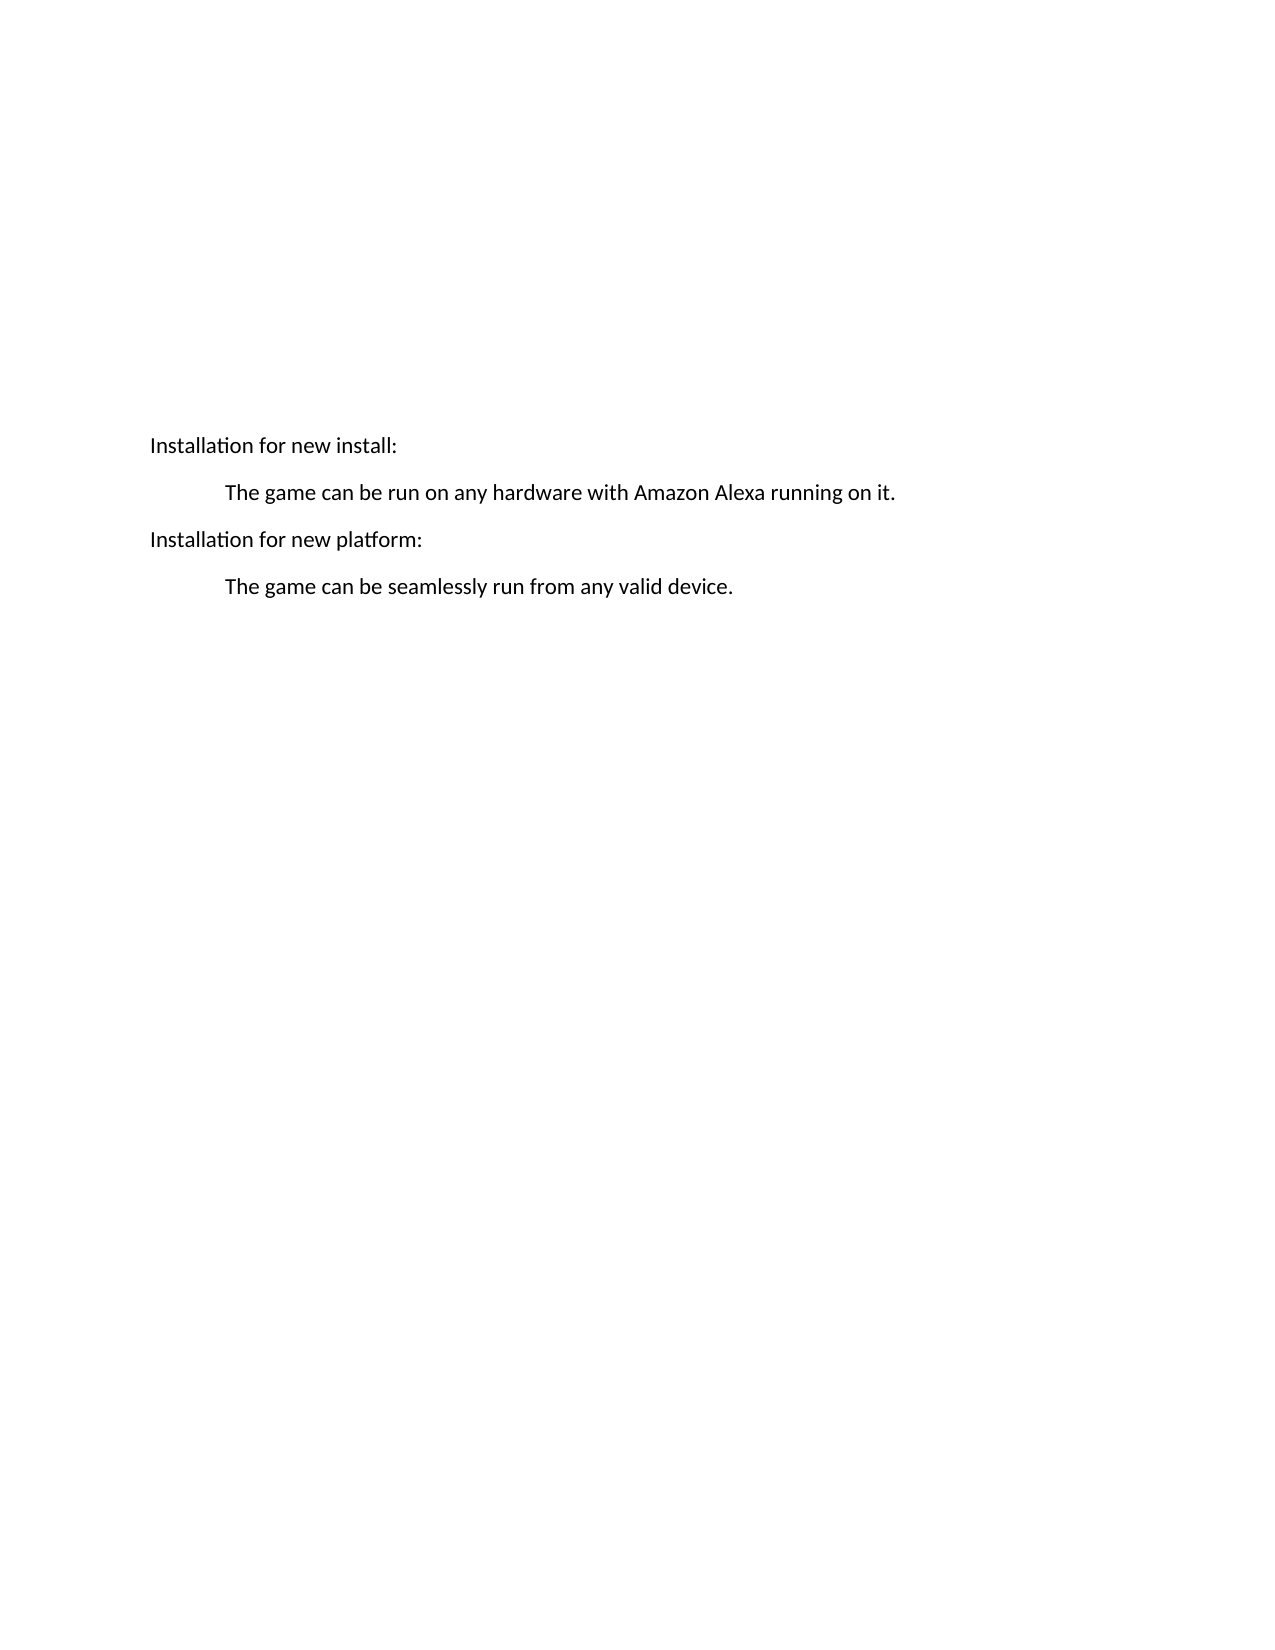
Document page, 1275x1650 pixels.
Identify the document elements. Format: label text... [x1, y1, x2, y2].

text Installation for new install: [150, 431, 1125, 459]
text The game can be seamlessly run from any valid device. [150, 572, 1125, 600]
text The game can be run on any hardware with Amazon Alexa running on it. [150, 478, 1125, 506]
text Installation for new platform: [150, 525, 1125, 553]
